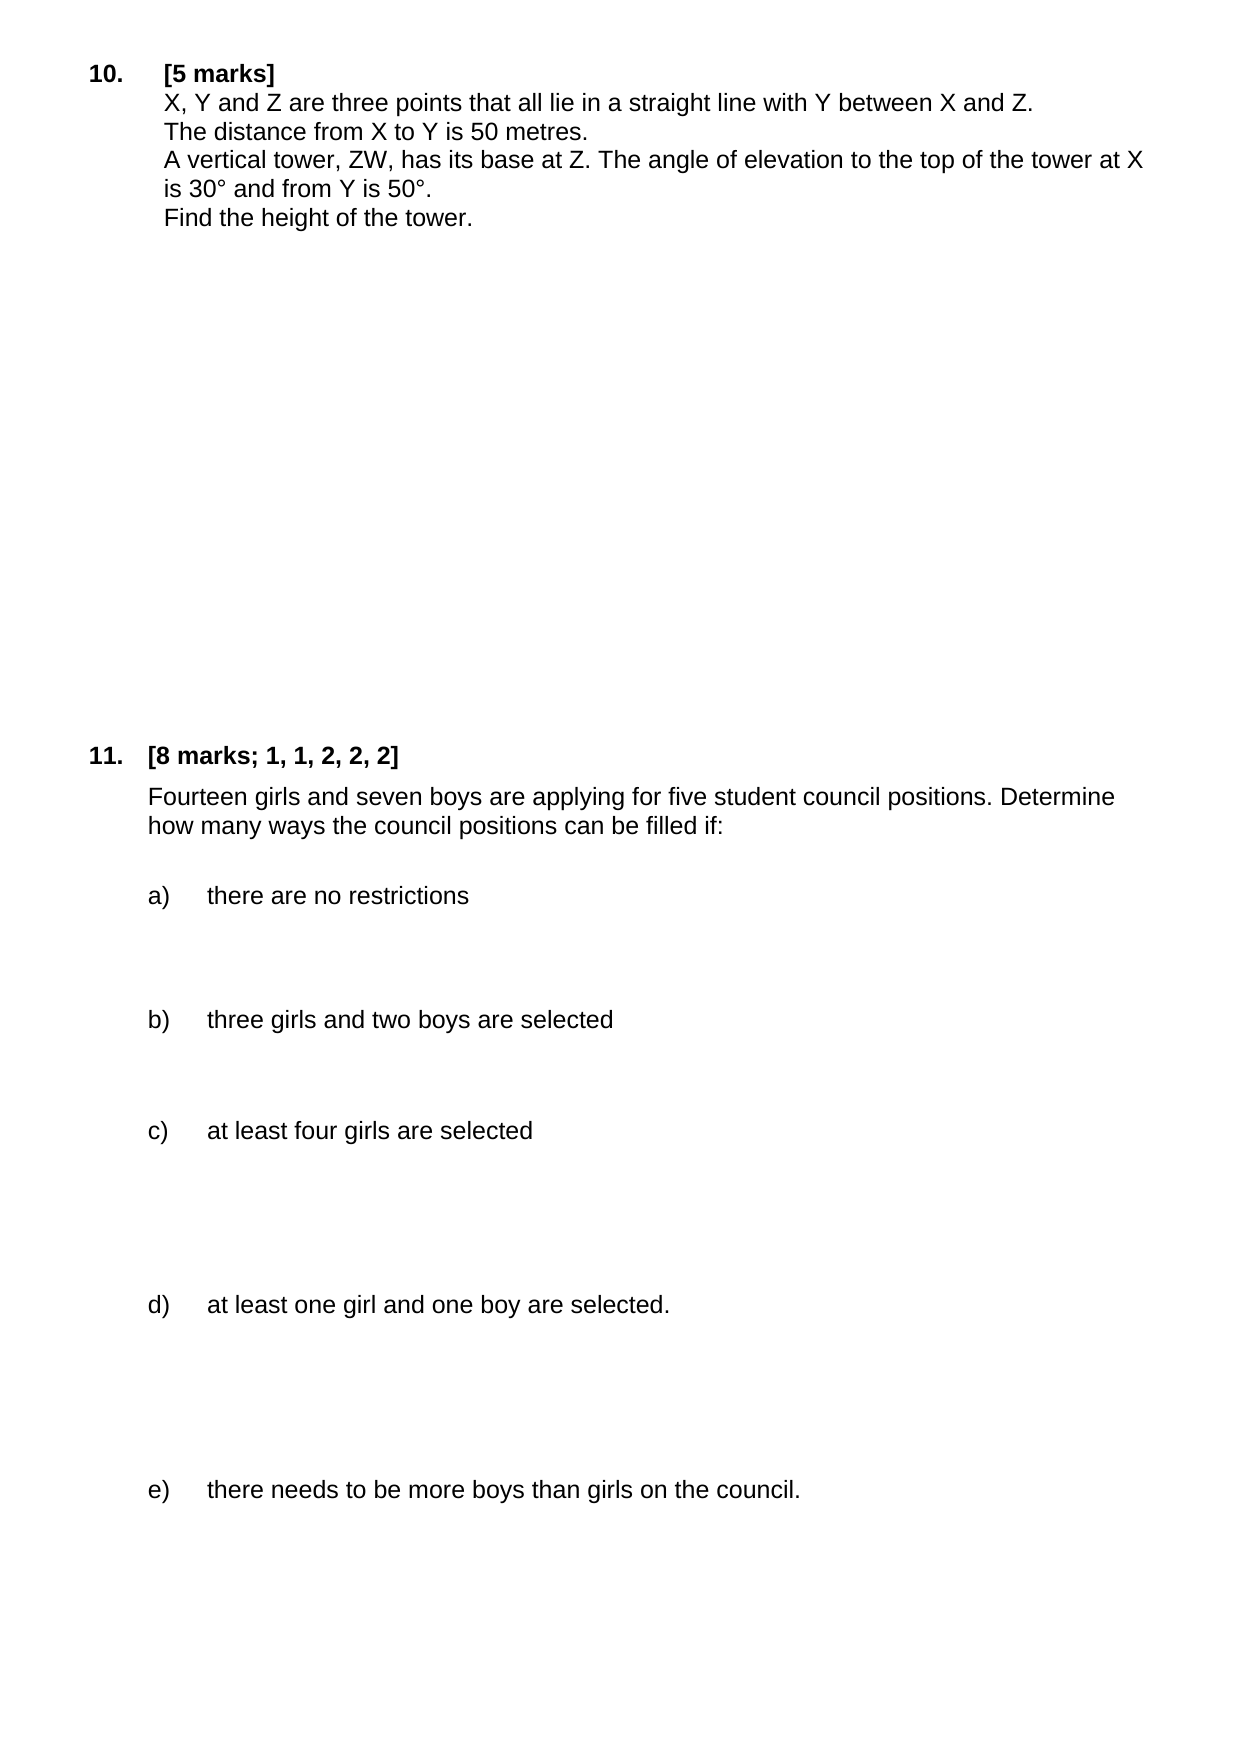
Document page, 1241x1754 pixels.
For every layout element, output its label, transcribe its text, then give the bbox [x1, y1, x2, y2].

list A vertical tower, ZW, has its base at Z. The angle of elevation to the top of the tower at X is 30° and from Y is 50°. [164, 145, 1152, 203]
list X, Y and Z are three points that all lie in a straight line with Y between X and Z. [164, 88, 1152, 117]
text Fourteen girls and seven boys are applying for five student council positions. Determine how many ways the council positions can be filled if: [89, 782, 1152, 840]
text e) there needs to be more boys than girls on the council. [89, 1475, 1152, 1504]
list The distance from X to Y is 50 metres. [164, 117, 1152, 145]
text b) three girls and two boys are selected [89, 1005, 1152, 1034]
text d) at least one girl and one boy are selected. [89, 1290, 1152, 1319]
text 11. [8 marks; 1, 1, 2, 2, 2] [89, 741, 1152, 770]
text a) there are no restrictions [89, 881, 1152, 910]
text c) at least four girls are selected [89, 1116, 1152, 1145]
list 10. [5 marks] [89, 59, 1152, 88]
list Find the height of the tower. [164, 203, 1152, 232]
